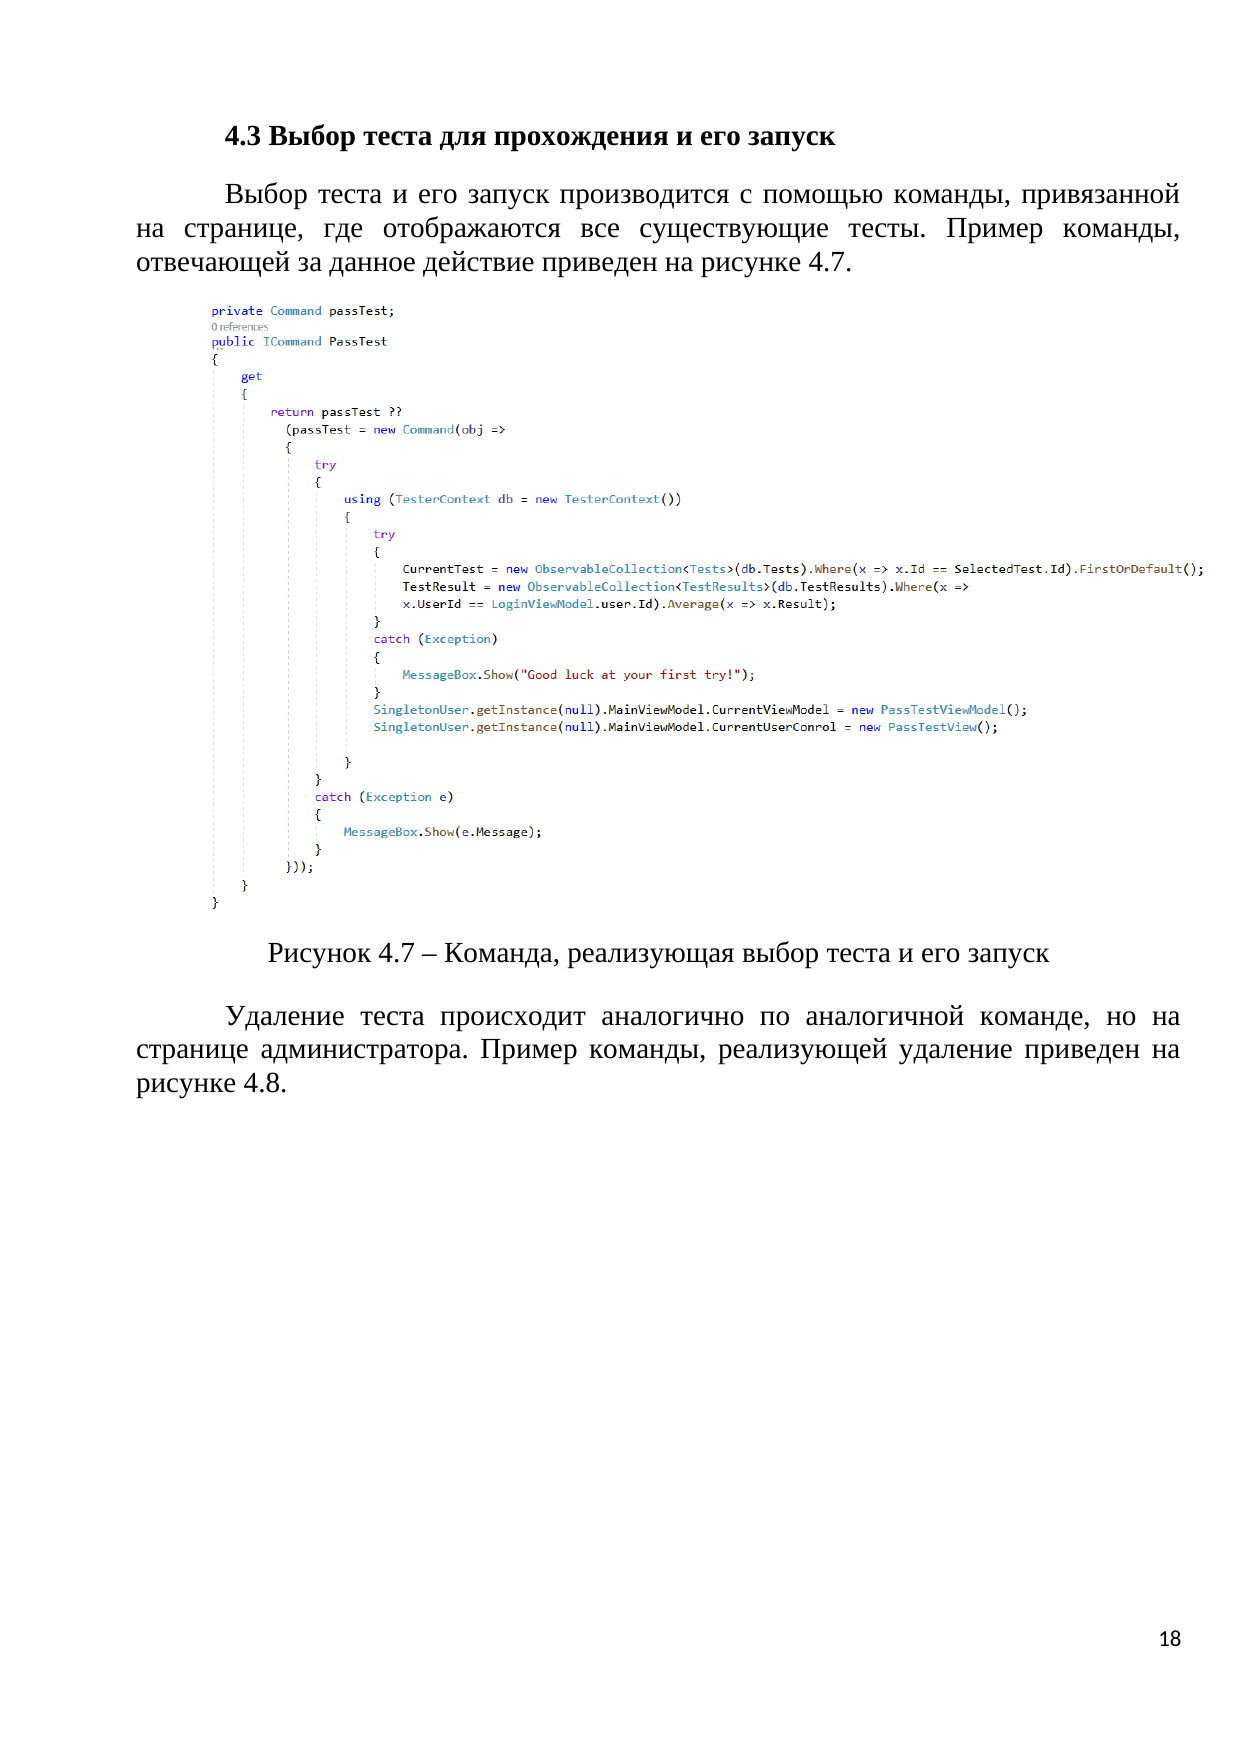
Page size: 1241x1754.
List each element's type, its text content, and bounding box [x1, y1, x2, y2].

text Удаление теста происходит аналогично по аналогичной команде, но на странице администратора. Пример команды, реализующей удаление приведен на рисунке 4.8. [136, 998, 1181, 1099]
picture [209, 306, 1208, 911]
text Рисунок 4.7 – Команда, реализующая выбор теста и его запуск [136, 935, 1181, 969]
text Выбор теста и его запуск производится с помощью команды, привязанной на странице, где отображаются все существующие тесты. Пример команды, отвечающей за данное действие приведен на рисунке 4.7. [136, 177, 1181, 277]
subtitle 4.3 Выбор теста для прохождения и его запуск [136, 118, 1181, 152]
